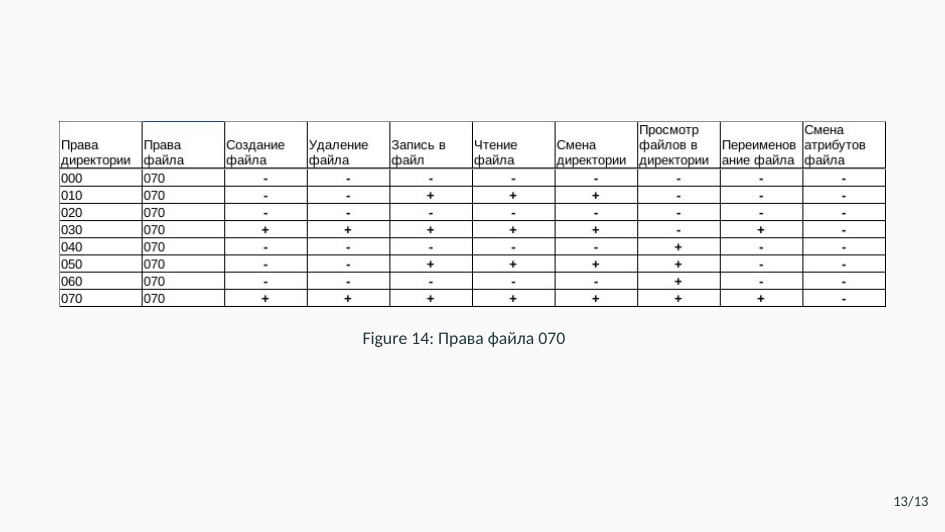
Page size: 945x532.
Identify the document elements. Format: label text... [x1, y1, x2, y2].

text Figure 14: Права файла 070 [362, 327, 872, 349]
picture [59, 121, 886, 307]
